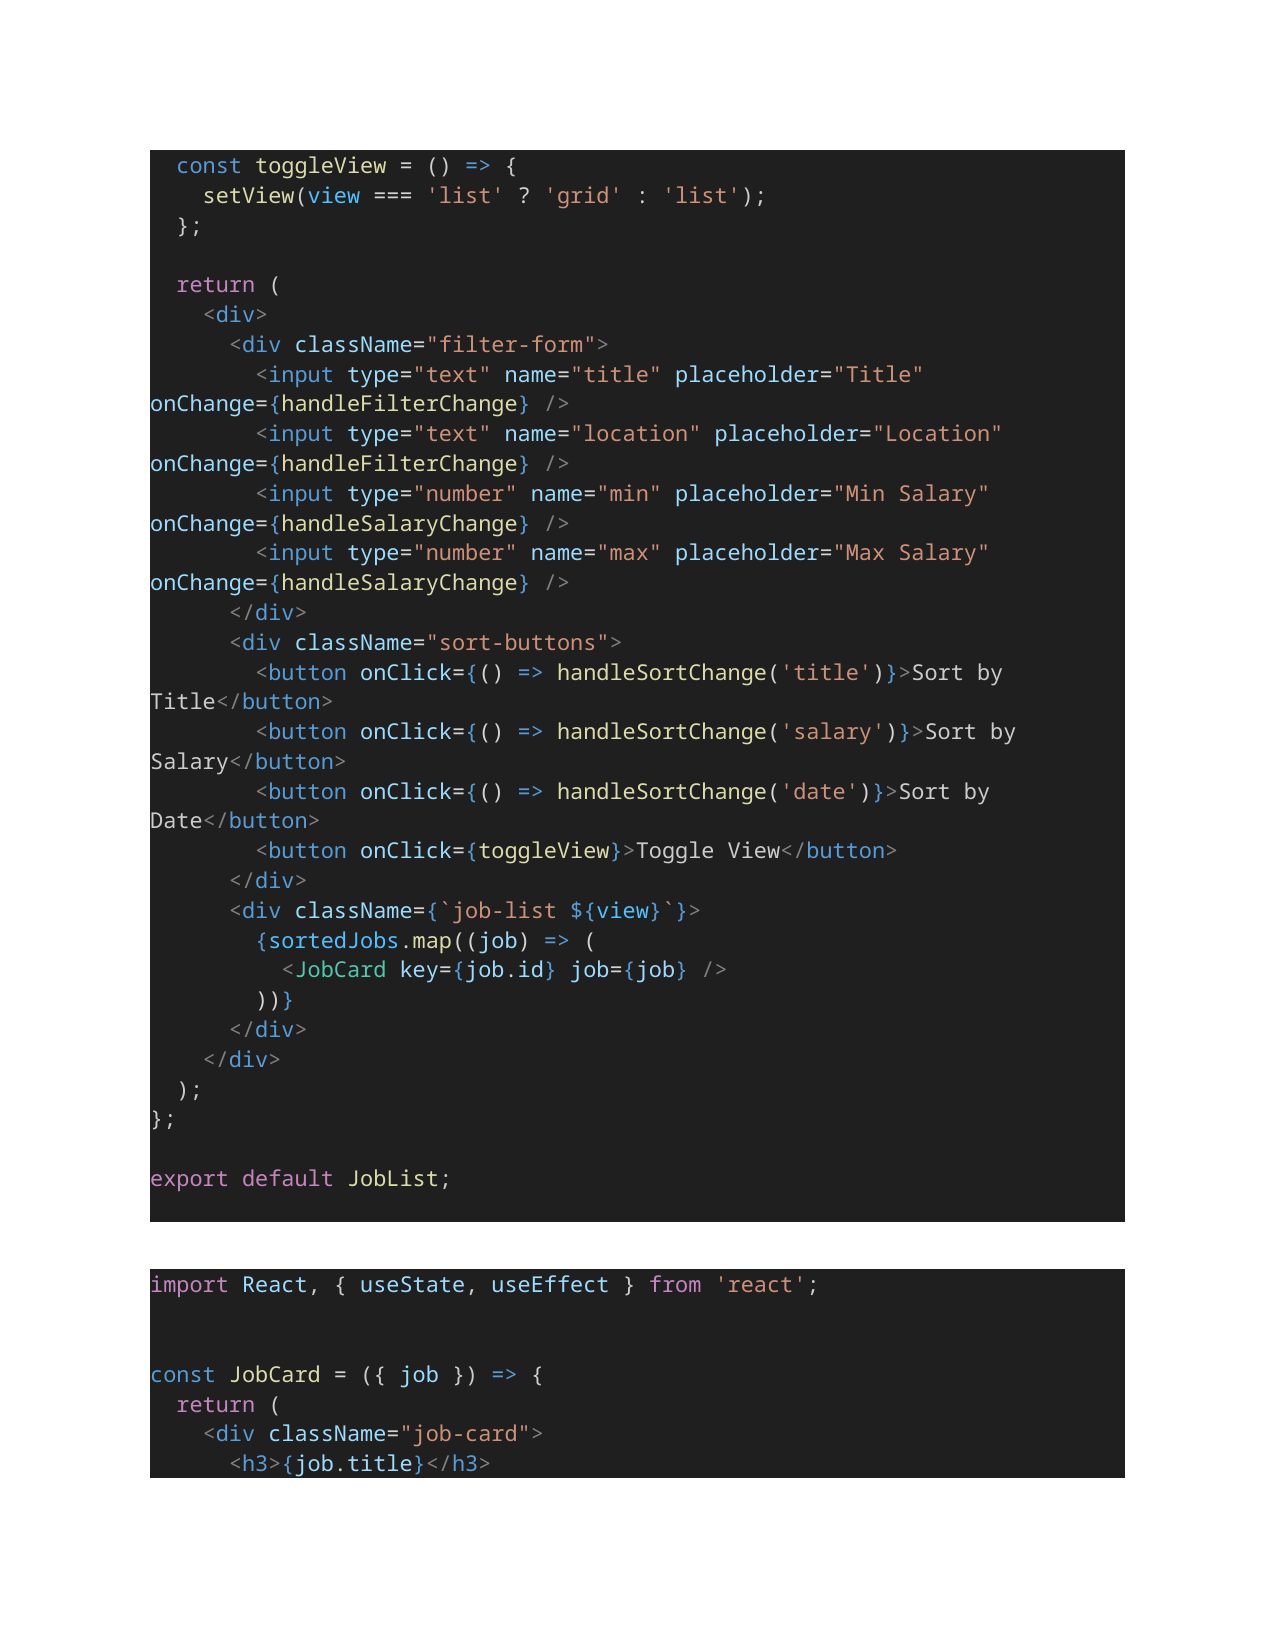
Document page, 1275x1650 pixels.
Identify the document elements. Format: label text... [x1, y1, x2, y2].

text const JobCard = ({ job }) => { [150, 1359, 1125, 1388]
text <JobCard key={job.id} job={job} /> [150, 954, 1125, 984]
text <input type="text" name="title" placeholder="Title" onChange={handleFilterChange} /> [150, 358, 1125, 418]
text export default JobList; [150, 1163, 1125, 1193]
text return ( [150, 1388, 1125, 1418]
text </div> [150, 597, 1125, 627]
text <input type="text" name="location" placeholder="Location" onChange={handleFilterChange} /> [150, 418, 1125, 478]
text ); [150, 1073, 1125, 1103]
text </div> [150, 1044, 1125, 1073]
text <div> [150, 299, 1125, 329]
text <button onClick={() => handleSortChange('salary')}>Sort by Salary</button> [150, 716, 1125, 776]
text <div className="job-card"> [150, 1418, 1125, 1448]
text setView(view === 'list' ? 'grid' : 'list'); [150, 180, 1125, 209]
text </div> [150, 865, 1125, 895]
text <button onClick={() => handleSortChange('date')}>Sort by Date</button> [150, 776, 1125, 835]
text {sortedJobs.map((job) => ( [150, 924, 1125, 954]
text <div className={`job-list ${view}`}> [150, 895, 1125, 924]
text return ( [150, 269, 1125, 299]
text <h3>{job.title}</h3> [150, 1448, 1125, 1478]
text <div className="filter-form"> [150, 329, 1125, 358]
text </div> [150, 1014, 1125, 1044]
text <div className="sort-buttons"> [150, 627, 1125, 656]
text <input type="number" name="min" placeholder="Min Salary" onChange={handleSalaryChange} /> [150, 478, 1125, 537]
text ))} [150, 984, 1125, 1014]
text const toggleView = () => { [150, 150, 1125, 180]
text }; [150, 1103, 1125, 1133]
text import React, { useState, useEffect } from 'react'; [150, 1269, 1125, 1299]
text }; [150, 209, 1125, 239]
text <button onClick={() => handleSortChange('title')}>Sort by Title</button> [150, 656, 1125, 716]
text <input type="number" name="max" placeholder="Max Salary" onChange={handleSalaryChange} /> [150, 537, 1125, 597]
text <button onClick={toggleView}>Toggle View</button> [150, 835, 1125, 865]
